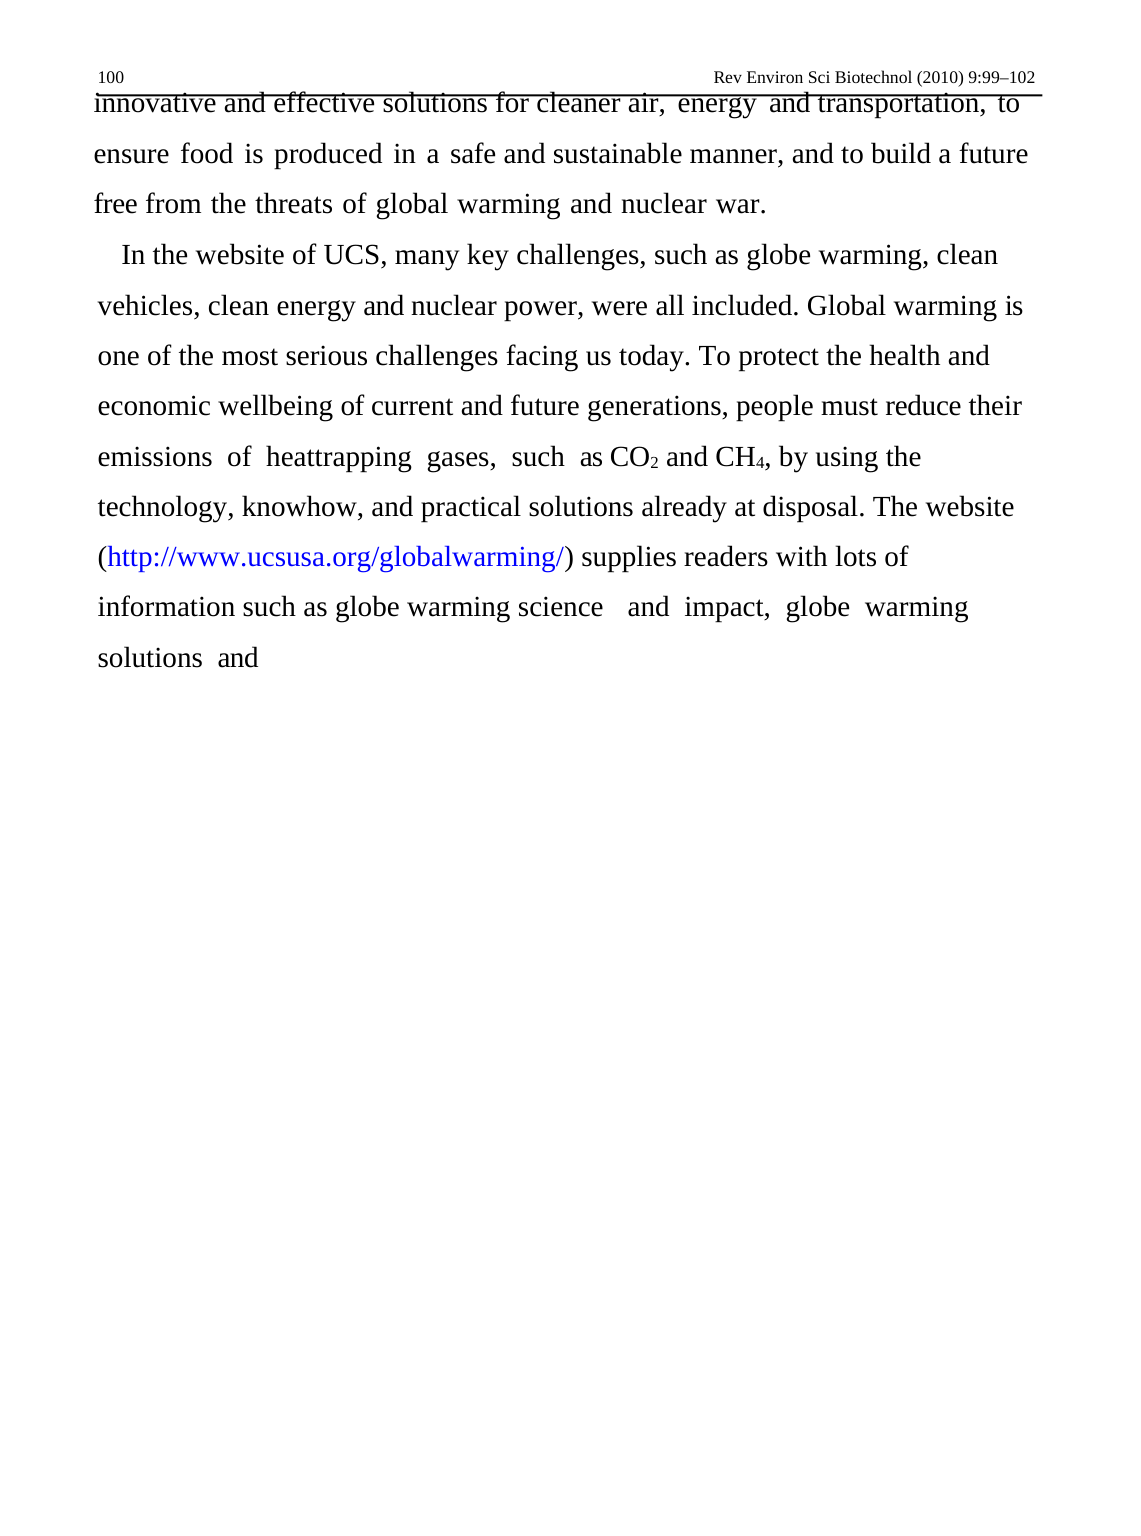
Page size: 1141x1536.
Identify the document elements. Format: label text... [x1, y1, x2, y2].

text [93, 85, 1043, 219]
text In the website of UCS, many key challenges, such as globe warming, clean vehicles, clean energy and nuclear power, were all included. Global warming is one of the most serious challenges facing us today. To protect the health and economic wellbeing of current and future generations, people must reduce their emissions of heattrapping gases, such as CO2 and CH4, by using the technology, knowhow, and practical solutions already at disposal. The website (http://www.ucsusa.org/globalwarming/) supplies readers with lots of information such as globe warming science and impact, globe warming solutions and [97, 237, 1043, 673]
